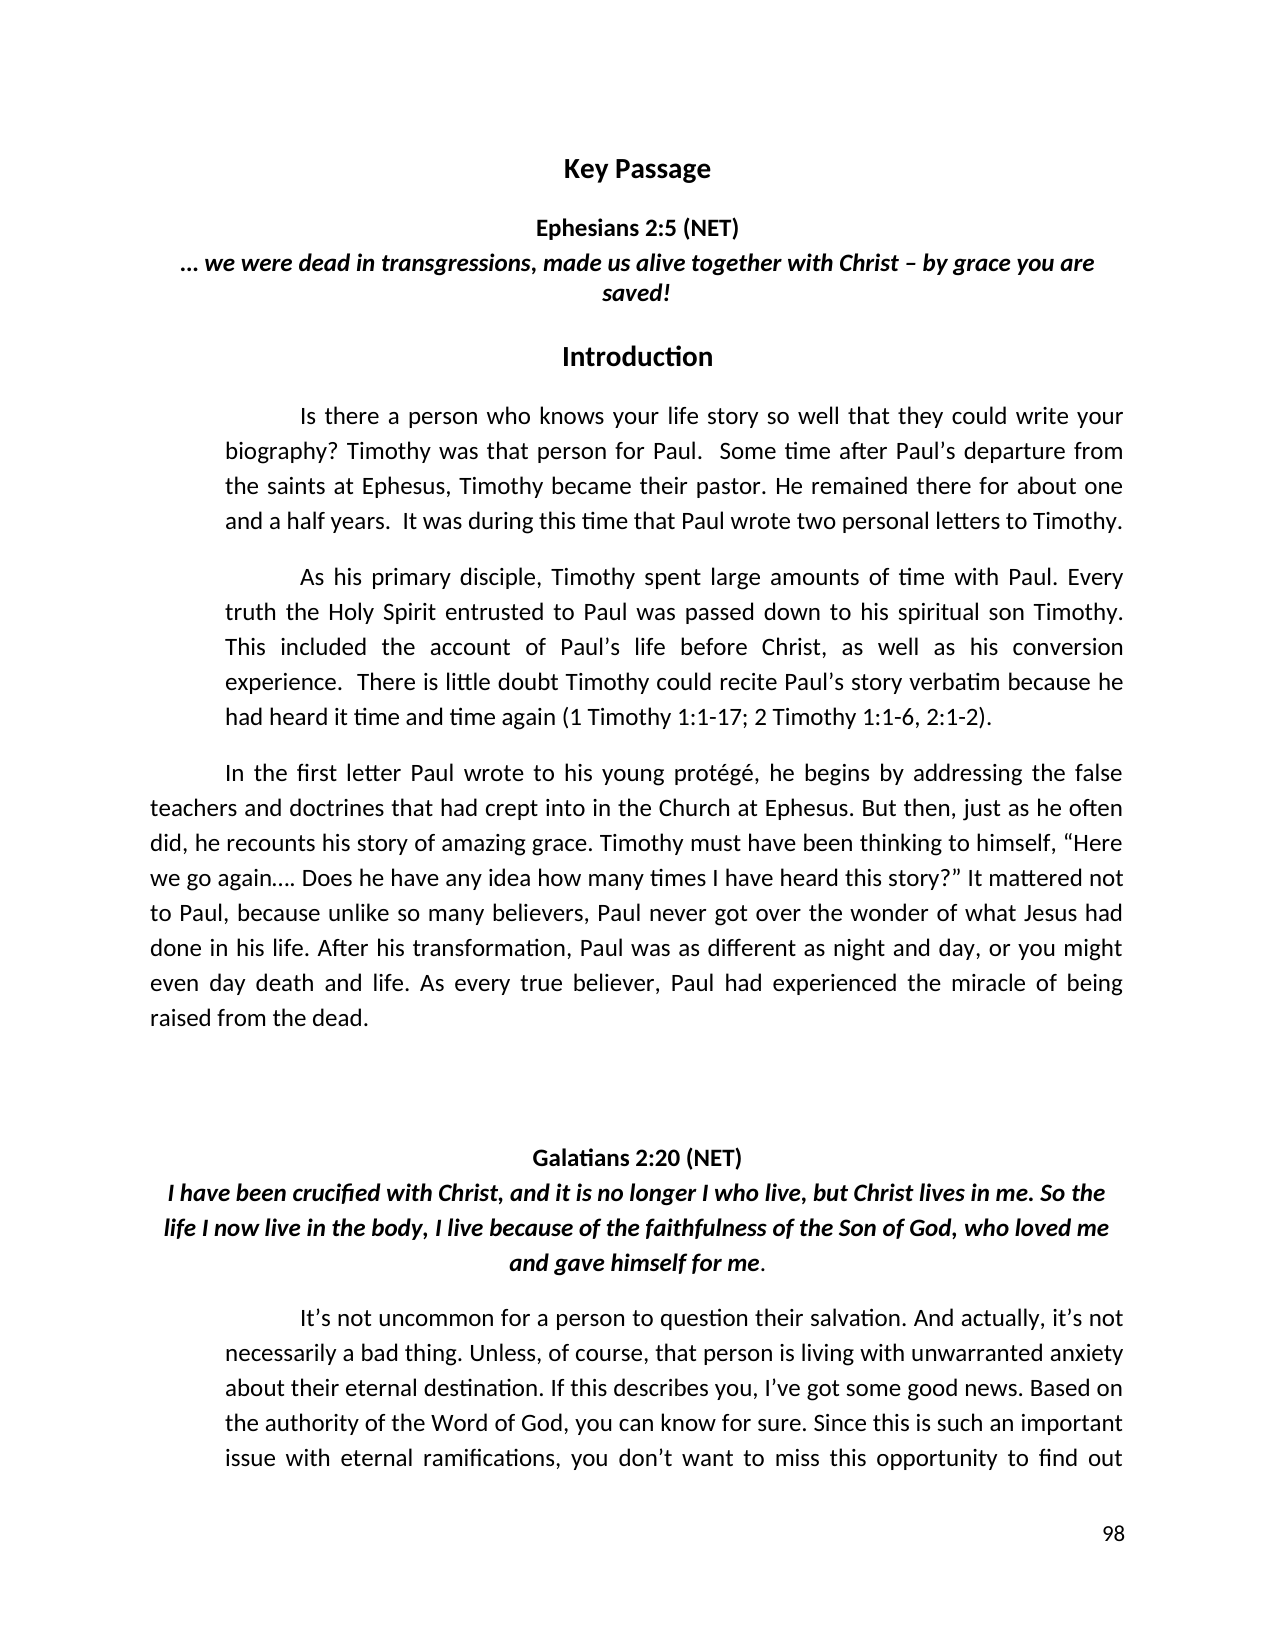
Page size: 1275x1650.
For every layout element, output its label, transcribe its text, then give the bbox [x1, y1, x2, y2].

list Introduction [150, 338, 1125, 374]
text Is there a person who knows your life story so well that they could write your biography? Timothy was that person for Paul. Some time after Paul’s departure from the saints at Ephesus, Timothy became their pastor. He remained there for about one and a half years. It was during this time that Paul wrote two personal letters to Timothy. [225, 400, 1125, 536]
text As his primary disciple, Timothy spent large amounts of time with Paul. Every truth the Holy Spirit entrusted to Paul was passed down to his spiritual son Timothy. This included the account of Paul’s life before Christ, as well as his conversion experience. There is little doubt Timothy could recite Paul’s story verbatim because he had heard it time and time again (1 Timothy 1:1-17; 2 Timothy 1:1-6, 2:1-2). [225, 561, 1125, 731]
list Ephesians 2:5 (NET) [150, 212, 1125, 242]
list Galatians 2:20 (NET) [150, 1142, 1125, 1172]
text … we were dead in transgressions, made us alive together with Christ – by grace you are saved! [150, 247, 1125, 308]
list In the first letter Paul wrote to his young protégé, he begins by addressing the false teachers and doctrines that had crept into in the Church at Ephesus. But then, just as he often did, he recounts his story of amazing grace. Timothy must have been thinking to himself, “Here we go again…. Does he have any idea how many times I have heard this story?” It mattered not to Paul, because unlike so many believers, Paul never got over the wonder of what Jesus had done in his life. After his transformation, Paul was as different as night and day, or you might even day death and life. As every true believer, Paul had experienced the miracle of being raised from the dead. [150, 757, 1125, 1032]
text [225, 1303, 1125, 1473]
list I have been crucified with Christ,59 and it is no longer I who live, but Christ lives in me. So 60 the life I now live in the body,61 I live because of the faithfulness of the Son of God,62 who loved me and gave himself for me. [150, 1177, 1125, 1277]
text Key Passage [150, 150, 1125, 186]
